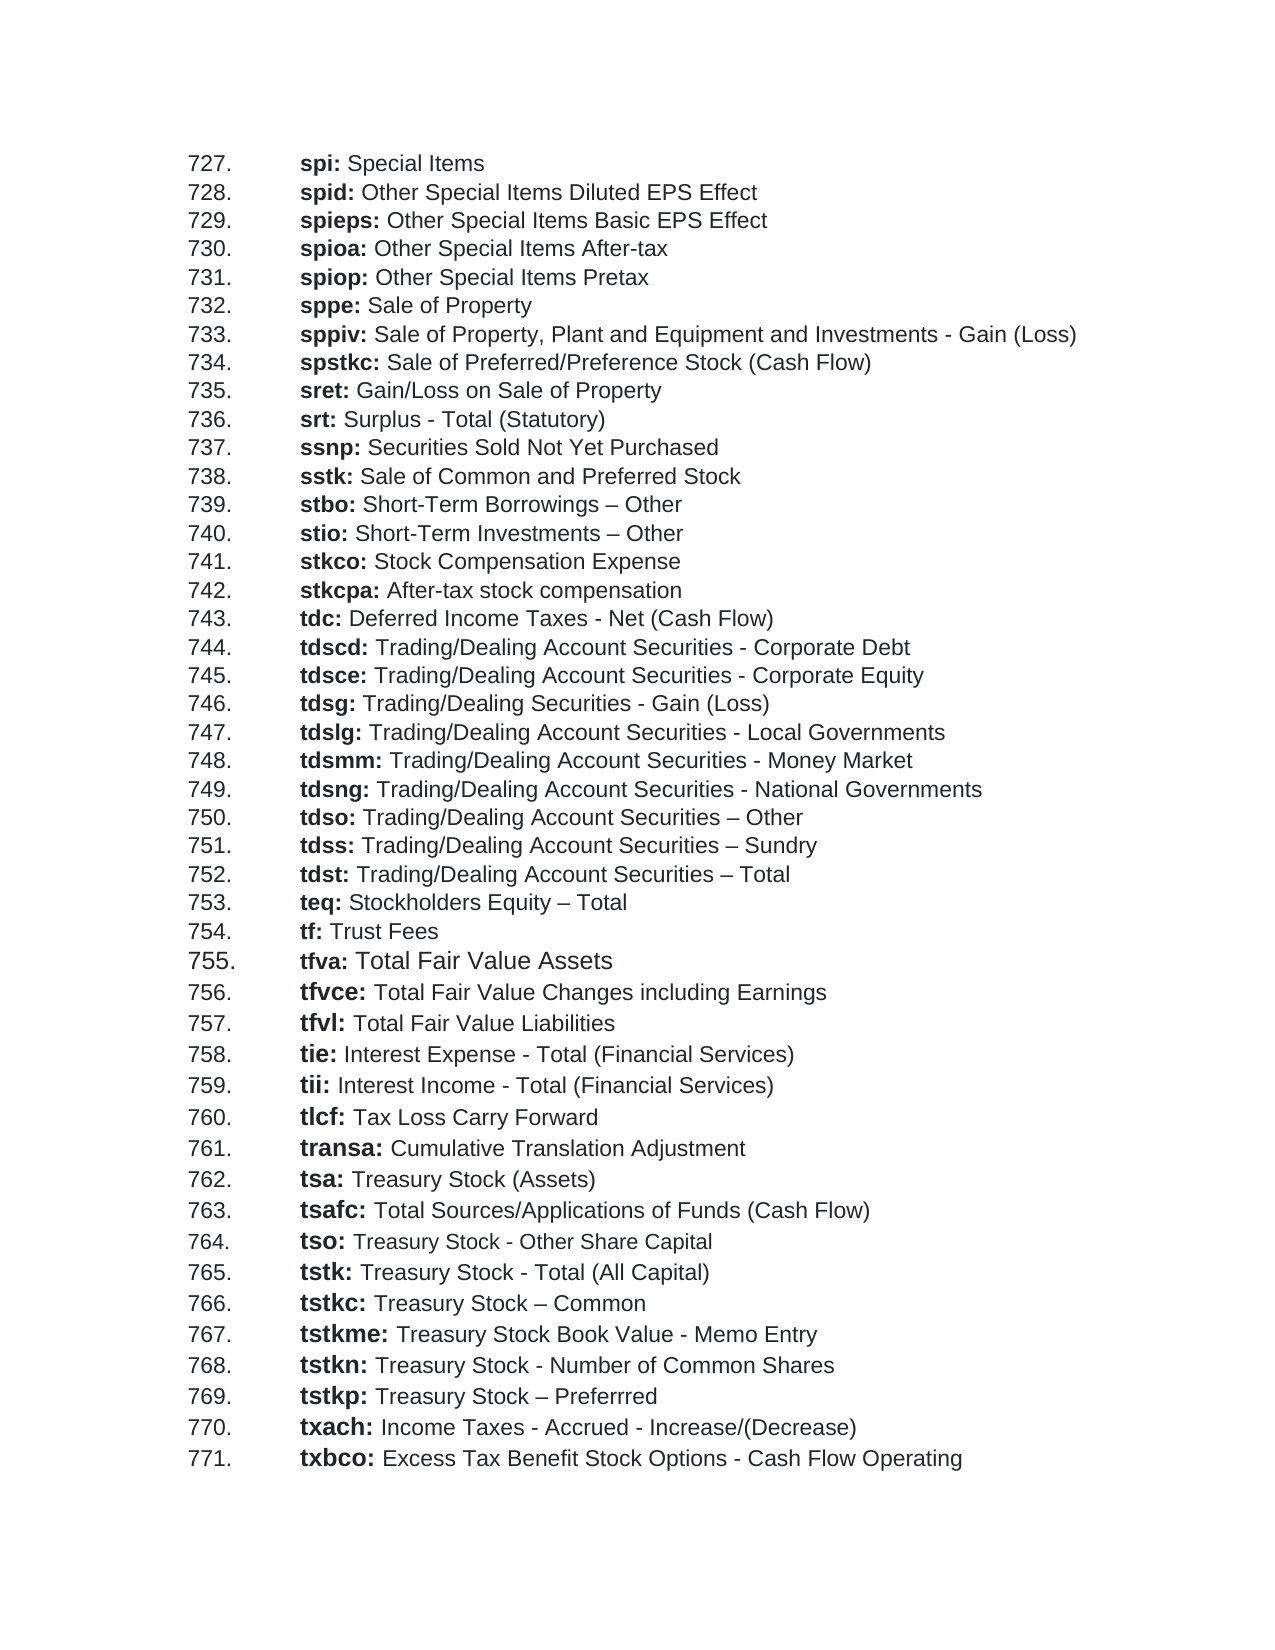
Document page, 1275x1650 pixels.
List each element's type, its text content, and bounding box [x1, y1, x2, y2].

list tstkme: Treasury Stock Book Value - Memo Entry [187, 1319, 1125, 1347]
list tdslg: Trading/Dealing Account Securities - Local Governments [187, 719, 1125, 745]
list tii: Interest Income - Total (Financial Services) [187, 1070, 1125, 1099]
list tdsce: Trading/Dealing Account Securities - Corporate Equity [187, 662, 1125, 688]
list srt: Surplus - Total (Statutory) [187, 406, 1125, 432]
list tdscd: Trading/Dealing Account Securities - Corporate Debt [187, 633, 1125, 660]
list tdc: Deferred Income Taxes - Net (Cash Flow) [187, 605, 1125, 631]
list ssnp: Securities Sold Not Yet Purchased [187, 434, 1125, 461]
list tfvce: Total Fair Value Changes including Earnings [187, 977, 1125, 1006]
list tstkp: Treasury Stock – Preferrred [187, 1381, 1125, 1409]
list tstkn: Treasury Stock - Number of Common Shares [187, 1350, 1125, 1378]
list sppe: Sale of Property [187, 292, 1125, 318]
list tdss: Trading/Dealing Account Securities – Sundry [187, 832, 1125, 859]
list tdsng: Trading/Dealing Account Securities - National Governments [187, 776, 1125, 802]
list stbo: Short-Term Borrowings – Other [187, 491, 1125, 518]
list spi: Special Items [187, 150, 1125, 176]
list stkcpa: After-tax stock compensation [187, 577, 1125, 603]
list teq: Stockholders Equity – Total [187, 889, 1125, 916]
list spiop: Other Special Items Pretax [187, 264, 1125, 290]
list tstkc: Treasury Stock – Common [187, 1288, 1125, 1316]
list spioa: Other Special Items After-tax [187, 235, 1125, 262]
list sppiv: Sale of Property, Plant and Equipment and Investments - Gain (Loss) [187, 321, 1125, 347]
list txbco: Excess Tax Benefit Stock Options - Cash Flow Operating [187, 1443, 1125, 1472]
list tdsg: Trading/Dealing Securities - Gain (Loss) [187, 690, 1125, 717]
list tf: Trust Fees [187, 918, 1125, 944]
list tstk: Treasury Stock - Total (All Capital) [187, 1257, 1125, 1285]
list spstkc: Sale of Preferred/Preference Stock (Cash Flow) [187, 349, 1125, 375]
list stio: Short-Term Investments – Other [187, 520, 1125, 546]
list tso: Treasury Stock - Other Share Capital [187, 1226, 1125, 1254]
list tfva: Total Fair Value Assets [187, 946, 1125, 975]
list tlcf: Tax Loss Carry Forward [187, 1101, 1125, 1130]
list sstk: Sale of Common and Preferred Stock [187, 463, 1125, 489]
list tfvl: Total Fair Value Liabilities [187, 1008, 1125, 1037]
list tdst: Trading/Dealing Account Securities – Total [187, 861, 1125, 887]
list tsafc: Total Sources/Applications of Funds (Cash Flow) [187, 1194, 1125, 1223]
list transa: Cumulative Translation Adjustment [187, 1132, 1125, 1161]
list tsa: Treasury Stock (Assets) [187, 1163, 1125, 1192]
list sret: Gain/Loss on Sale of Property [187, 377, 1125, 404]
list tdsmm: Trading/Dealing Account Securities - Money Market [187, 747, 1125, 773]
list spid: Other Special Items Diluted EPS Effect [187, 178, 1125, 205]
list spieps: Other Special Items Basic EPS Effect [187, 207, 1125, 233]
list tie: Interest Expense - Total (Financial Services) [187, 1039, 1125, 1068]
list stkco: Stock Compensation Expense [187, 548, 1125, 574]
list tdso: Trading/Dealing Account Securities – Other [187, 804, 1125, 830]
list txach: Income Taxes - Accrued - Increase/(Decrease) [187, 1412, 1125, 1441]
